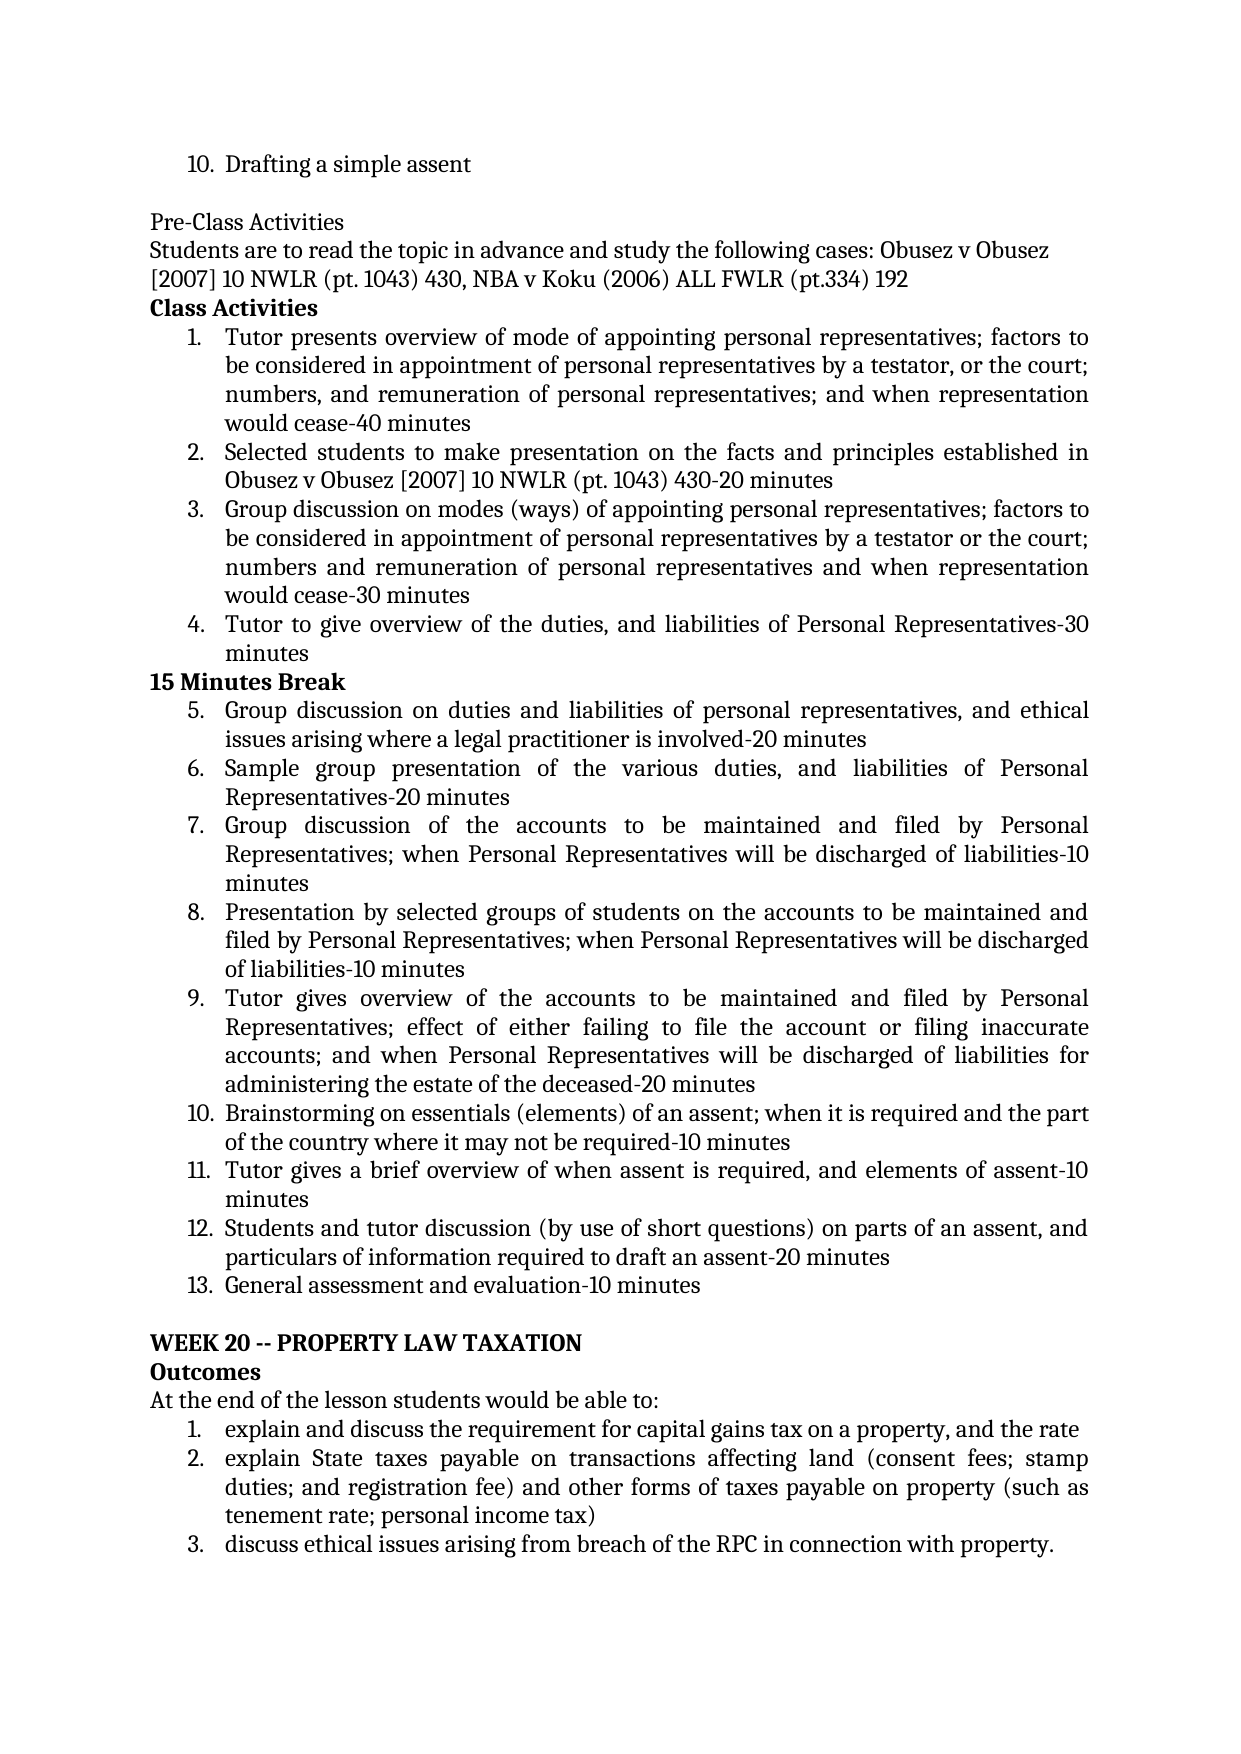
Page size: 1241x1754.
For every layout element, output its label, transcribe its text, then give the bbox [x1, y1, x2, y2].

text Class Activities [150, 294, 1090, 322]
text 15 Minutes Break [150, 667, 1090, 696]
list explain State taxes payable on transactions affecting land (consent fees; stamp duties; and registration fee) and other forms of taxes payable on property (such as tenement rate; personal income tax) [187, 1444, 1090, 1530]
list Presentation by selected groups of students on the accounts to be maintained and filed by Personal Representatives; when Personal Representatives will be discharged of liabilities-10 minutes [187, 897, 1090, 984]
text Students are to read the topic in advance and study the following cases: Obusez v Obusez [150, 236, 1090, 265]
list Students and tutor discussion (by use of short questions) on parts of an assent, and particulars of information required to draft an assent-20 minutes [187, 1214, 1090, 1271]
list Group discussion on duties and liabilities of personal representatives, and ethical issues arising where a legal practitioner is involved-20 minutes [187, 696, 1090, 754]
list Drafting a simple assent [187, 150, 1090, 179]
list General assessment and evaluation-10 minutes [187, 1271, 1090, 1300]
list Brainstorming on essentials (elements) of an assent; when it is required and the part of the country where it may not be required-10 minutes [187, 1099, 1090, 1156]
list Tutor to give overview of the duties, and liabilities of Personal Representatives-30 minutes [187, 610, 1090, 667]
text At the end of the lesson students would be able to: [150, 1386, 1090, 1415]
text Pre-Class Activities [150, 207, 1090, 236]
list Tutor presents overview of mode of appointing personal representatives; factors to be considered in appointment of personal representatives by a testator, or the court; numbers, and remuneration of personal representatives; and when representation would cease-40 minutes [187, 322, 1090, 437]
list Sample group presentation of the various duties, and liabilities of Personal Representatives-20 minutes [187, 754, 1090, 811]
list discuss ethical issues arising from breach of the RPC in connection with property. [187, 1530, 1090, 1559]
list Group discussion of the accounts to be maintained and filed by Personal Representatives; when Personal Representatives will be discharged of liabilities-10 minutes [187, 811, 1090, 897]
text Outcomes [150, 1357, 1090, 1386]
text [2007] 10 NWLR (pt. 1043) 430, NBA v Koku (2006) ALL FWLR (pt.334) 192 [150, 265, 1090, 294]
list Tutor gives a brief overview of when assent is required, and elements of assent-10 minutes [187, 1156, 1090, 1214]
list Tutor gives overview of the accounts to be maintained and filed by Personal Representatives; effect of either failing to file the account or filing inaccurate accounts; and when Personal Representatives will be discharged of liabilities for administering the estate of the deceased-20 minutes [187, 984, 1090, 1099]
text WEEK 20 -- PROPERTY LAW TAXATION [150, 1329, 1090, 1357]
list Group discussion on modes (ways) of appointing personal representatives; factors to be considered in appointment of personal representatives by a testator or the court; numbers and remuneration of personal representatives and when representation would cease-30 minutes [187, 495, 1090, 610]
list explain and discuss the requirement for capital gains tax on a property, and the rate [187, 1415, 1090, 1444]
list Selected students to make presentation on the facts and principles established in Obusez v Obusez [2007] 10 NWLR (pt. 1043) 430-20 minutes [187, 437, 1090, 495]
